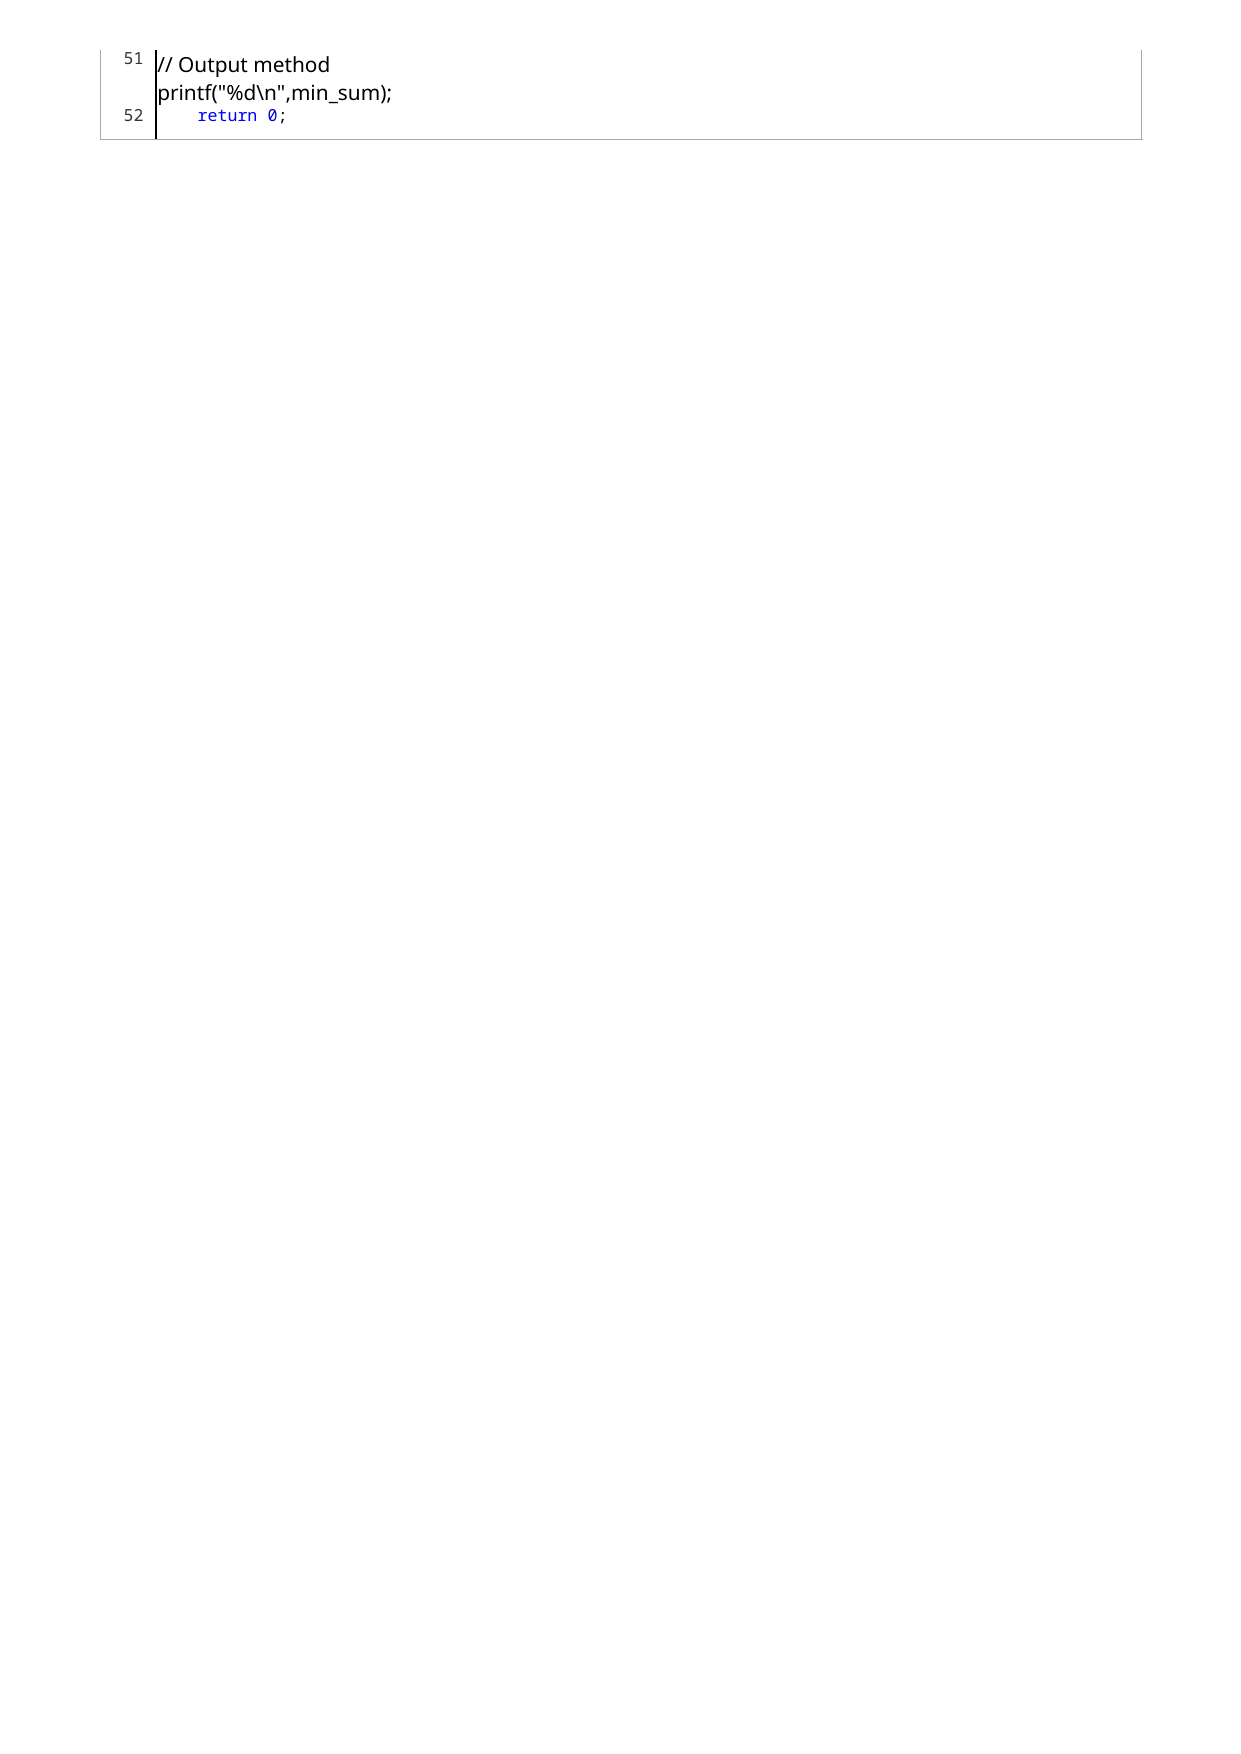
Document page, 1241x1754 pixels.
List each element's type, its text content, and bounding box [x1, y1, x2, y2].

table_cell 52 [101, 107, 155, 139]
table_cell 51 [101, 50, 155, 107]
table_cell // Output method printf("%d\n",min_sum); [157, 50, 1141, 107]
table_cell return 0; [157, 107, 1141, 139]
